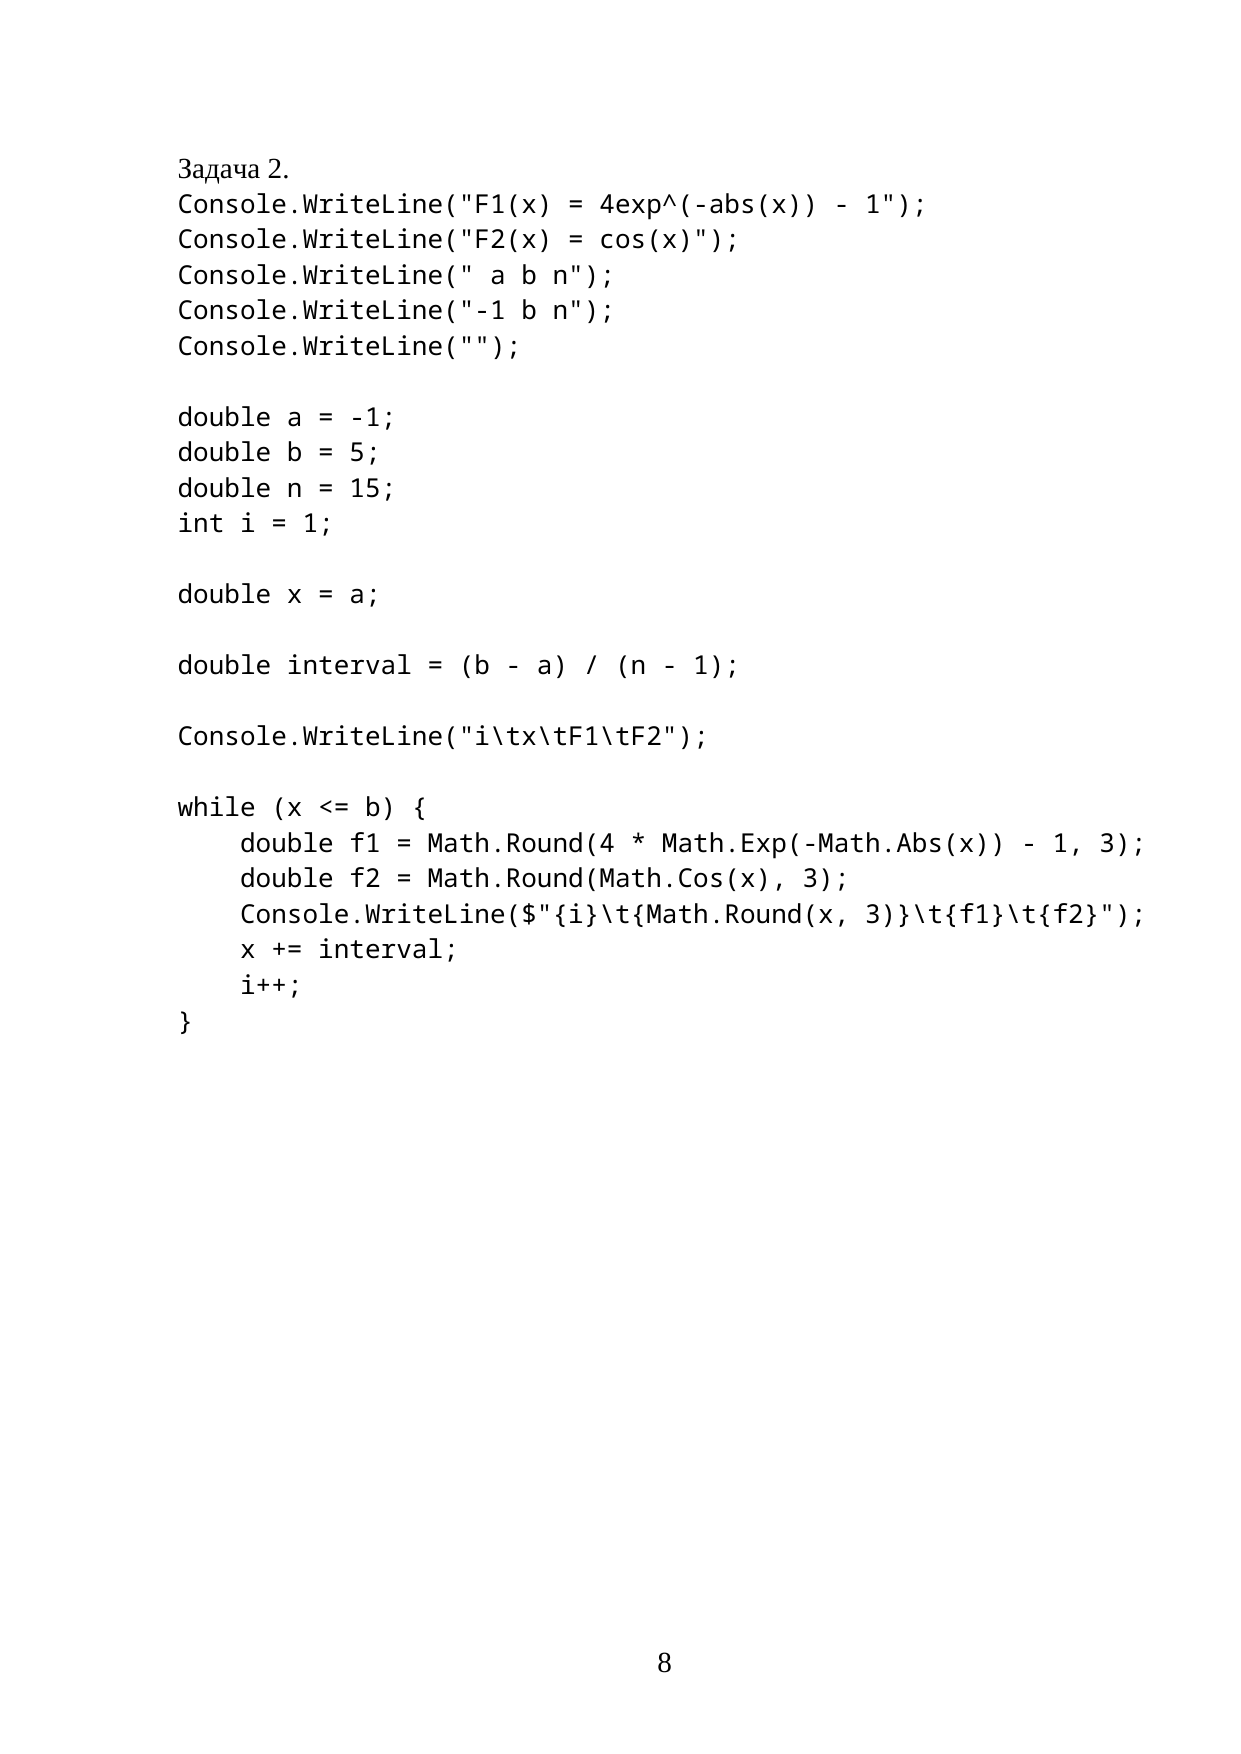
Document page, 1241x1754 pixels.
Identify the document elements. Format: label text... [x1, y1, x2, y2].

text i++; [177, 967, 1152, 1002]
text double interval = (b - a) / (n - 1); [177, 647, 1152, 682]
text double n = 15; [177, 469, 1152, 505]
text Задача 2. [177, 152, 1152, 185]
text Console.WriteLine($"{i}\t{Math.Round(x, 3)}\t{f1}\t{f2}"); [177, 896, 1152, 931]
text double b = 5; [177, 434, 1152, 469]
text Console.WriteLine("F2(x) = cos(x)"); [177, 221, 1152, 256]
text int i = 1; [177, 505, 1152, 540]
text double a = -1; [177, 398, 1152, 434]
text } [177, 1002, 1152, 1038]
text double x = a; [177, 576, 1152, 611]
text x += interval; [177, 931, 1152, 967]
text double f2 = Math.Round(Math.Cos(x), 3); [177, 860, 1152, 896]
text Console.WriteLine(""); [177, 327, 1152, 363]
text Console.WriteLine(" a b n"); [177, 256, 1152, 292]
text Console.WriteLine("-1 b n"); [177, 292, 1152, 327]
text Console.WriteLine("i\tx\tF1\tF2"); [177, 718, 1152, 753]
text Console.WriteLine("F1(x) = 4exp^(-abs(x)) - 1"); [177, 185, 1152, 221]
text double f1 = Math.Round(4 * Math.Exp(-Math.Abs(x)) - 1, 3); [177, 824, 1152, 860]
text while (x <= b) { [177, 789, 1152, 824]
